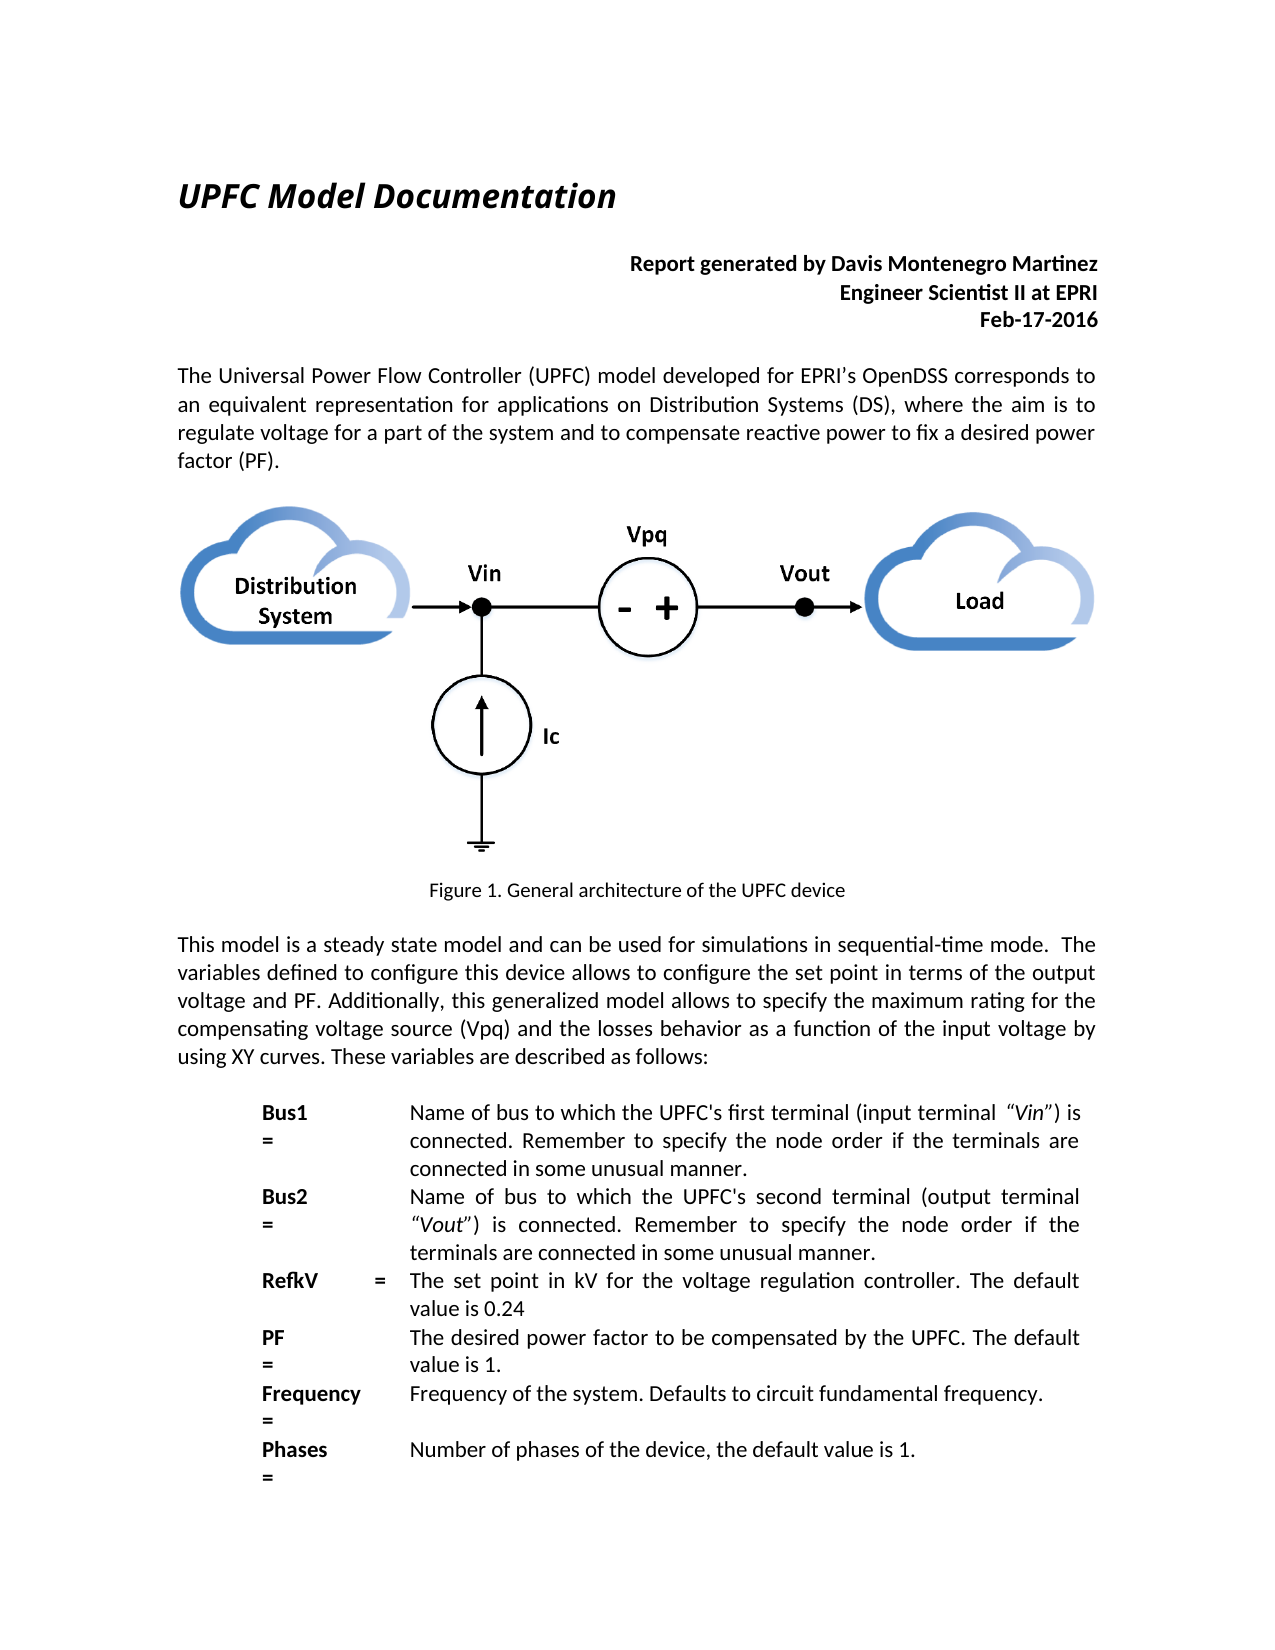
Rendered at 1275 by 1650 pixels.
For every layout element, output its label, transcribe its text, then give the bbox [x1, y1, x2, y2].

table_cell The set point in kV for the voltage regulation controller. The default value is 0.24 [398, 1267, 1092, 1323]
table_cell The desired power factor to be compensated by the UPFC. The default value is 1. [398, 1323, 1092, 1379]
text Feb-17-2016 [177, 306, 1098, 334]
table_cell Number of phases of the device, the default value is 1. [398, 1435, 1092, 1491]
table_cell RefkV = [251, 1267, 398, 1323]
text The Universal Power Flow Controller (UPFC) model developed for EPRI’s OpenDSS corresponds to an equivalent representation for applications on Distribution Systems (DS), where the aim is to regulate voltage for a part of the system and to compensate reactive power to fix a desired power factor (PF). [177, 362, 1098, 474]
table_cell Name of bus to which the UPFC's second terminal (output terminal “Vout”) is connected. Remember to specify the node order if the terminals are connected in some unusual manner. [398, 1183, 1092, 1267]
table_cell PF = [251, 1323, 398, 1379]
table_header Name of bus to which the UPFC's first terminal (input terminal “Vin”) is connected. Remember to specify the node order if the terminals are connected in some unusual manner. [398, 1099, 1092, 1182]
subtitle UPFC Model Documentation [177, 173, 1098, 218]
table_cell Frequency of the system. Defaults to circuit fundamental frequency. [398, 1379, 1092, 1435]
table_cell Phases = [251, 1435, 398, 1491]
text Figure 1. General architecture of the UPFC device [177, 877, 1098, 902]
table_cell Bus2 = [251, 1183, 398, 1267]
picture [177, 501, 1098, 852]
text Engineer Scientist II at EPRI [177, 278, 1098, 306]
text Report generated by Davis Montenegro Martinez [177, 249, 1098, 278]
text This model is a steady state model and can be used for simulations in sequential-time mode. The variables defined to configure this device allows to configure the set point in terms of the output voltage and PF. Additionally, this generalized model allows to specify the maximum rating for the compensating voltage source (Vpq) and the losses behavior as a function of the input voltage by using XY curves. These variables are described as follows: [177, 930, 1098, 1070]
table_header Bus1 = [251, 1099, 398, 1182]
table_cell Frequency = [251, 1379, 398, 1435]
